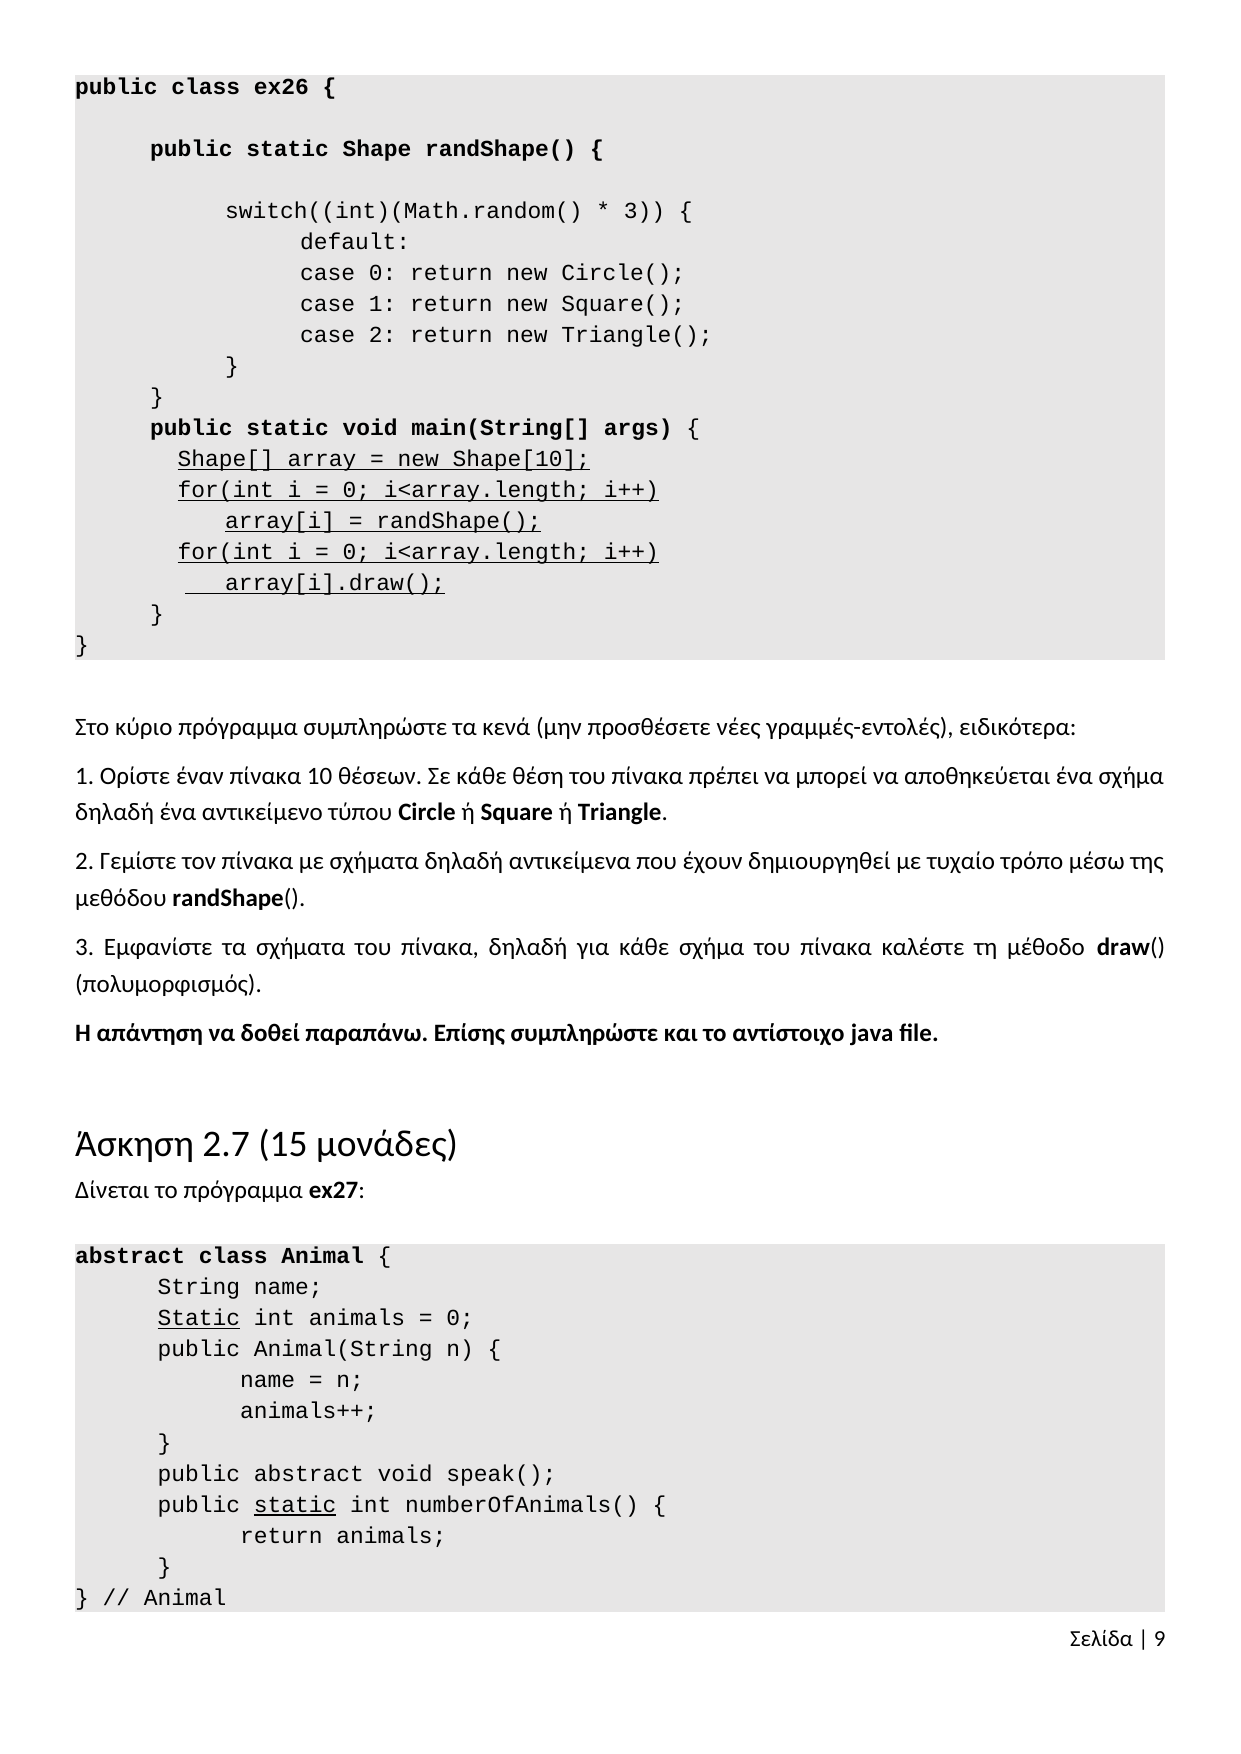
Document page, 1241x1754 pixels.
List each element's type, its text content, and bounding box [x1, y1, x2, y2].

text Άσκηση 2.7 (15 μονάδες) [75, 1119, 1165, 1165]
text } [75, 1431, 1165, 1457]
text for(int i = 0; i<array.length; i++) [75, 541, 1165, 567]
text } [75, 634, 1165, 660]
text public static Shape randShape() { [75, 137, 1165, 163]
text public Animal(String n) { [75, 1338, 1165, 1364]
text Στο κύριο πρόγραμμα συμπληρώστε τα κενά (μην προσθέσετε νέες γραμμές-εντολές), ειδικότερα: [75, 711, 1165, 741]
text array[i].draw(); [75, 572, 1165, 598]
text } [75, 354, 1165, 380]
text case 1: return new Square(); [75, 292, 1165, 318]
text for(int i = 0; i<array.length; i++) [75, 478, 1165, 504]
text } // Animal [75, 1586, 1165, 1612]
text default: [75, 230, 1165, 256]
text case 0: return new Circle(); [75, 261, 1165, 287]
text Static int animals = 0; [75, 1307, 1165, 1333]
text 2. Γεμίστε τον πίνακα με σχήματα δηλαδή αντικείμενα που έχουν δημιουργηθεί με τυχαίο τρόπο μέσω της μεθόδου randShape(). [75, 846, 1165, 913]
text public static void main(String[] args) { [75, 416, 1165, 442]
text } [75, 1555, 1165, 1581]
text Δίνεται το πρόγραμμα ex27: [75, 1174, 1165, 1205]
text 3. Εμφανίστε τα σχήματα του πίνακα, δηλαδή για κάθε σχήμα του πίνακα καλέστε τη μέθοδο draw() (πολυμορφισμός). [75, 931, 1165, 998]
text 1. Ορίστε έναν πίνακα 10 θέσεων. Σε κάθε θέση του πίνακα πρέπει να μπορεί να αποθηκεύεται ένα σχήμα δηλαδή ένα αντικείμενο τύπου Circle ή Square ή Triangle. [75, 760, 1165, 827]
text public class ex26 { [75, 75, 1165, 101]
text public static int numberOfAnimals() { [75, 1493, 1165, 1519]
text Η απάντηση να δοθεί παραπάνω. Επίσης συμπληρώστε και το αντίστοιχο java file. [75, 1017, 1165, 1047]
text switch((int)(Math.random() * 3)) { [75, 199, 1165, 225]
text public abstract void speak(); [75, 1462, 1165, 1488]
text name = n; [75, 1369, 1165, 1395]
text animals++; [75, 1400, 1165, 1426]
text } [75, 603, 1165, 629]
text return animals; [75, 1524, 1165, 1550]
text String name; [75, 1276, 1165, 1302]
text } [75, 385, 1165, 411]
text case 2: return new Triangle(); [75, 323, 1165, 349]
text Shape[] array = new Shape[10]; [75, 447, 1165, 473]
text abstract class Animal { [75, 1244, 1165, 1271]
text array[i] = randShape(); [75, 509, 1165, 536]
